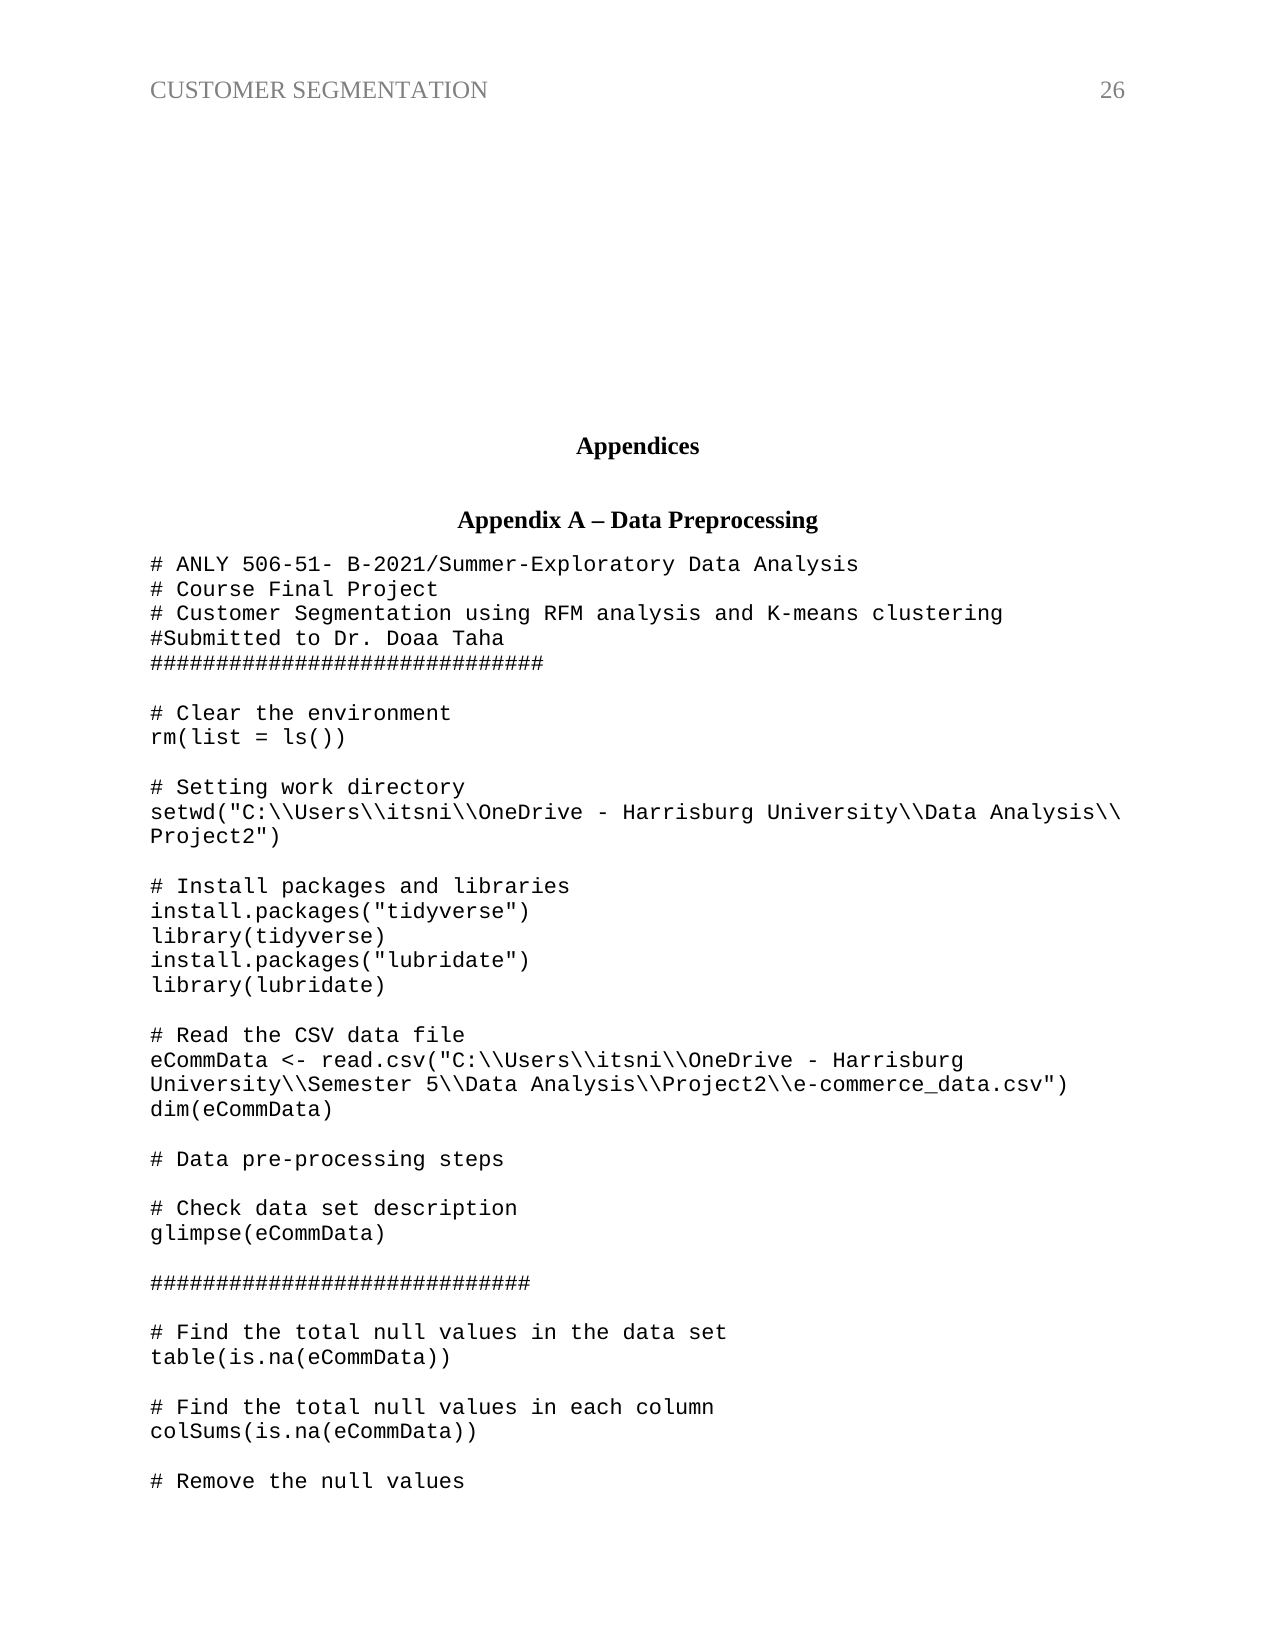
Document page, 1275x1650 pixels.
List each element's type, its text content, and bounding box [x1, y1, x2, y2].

text setwd("C:\\Users\\itsni\\OneDrive - Harrisburg University\\Data Analysis\\Project2") [150, 801, 1125, 851]
text install.packages("lubridate") [150, 950, 1125, 974]
text # Find the total null values in each column [150, 1396, 1125, 1421]
text # Read the CSV data file [150, 1024, 1125, 1049]
text table(is.na(eCommData)) [150, 1346, 1125, 1371]
text glimpse(eCommData) [150, 1222, 1125, 1247]
text ############################# [150, 1272, 1125, 1297]
text # ANLY 506-51- B-2021/Summer-Exploratory Data Analysis [150, 553, 1125, 578]
text dim(eCommData) [150, 1098, 1125, 1123]
text library(lubridate) [150, 974, 1125, 999]
text #Submitted to Dr. Doaa Taha [150, 627, 1125, 652]
text eCommData <- read.csv("C:\\Users\\itsni\\OneDrive - Harrisburg University\\Semester 5\\Data Analysis\\Project2\\e-commerce_data.csv") [150, 1049, 1125, 1098]
text # Course Final Project [150, 578, 1125, 603]
text # Data pre-processing steps [150, 1148, 1125, 1173]
text install.packages("tidyverse") [150, 900, 1125, 925]
text # Find the total null values in the data set [150, 1322, 1125, 1346]
text # Setting work directory [150, 776, 1125, 801]
text # Clear the environment [150, 702, 1125, 727]
text # Remove the null values [150, 1470, 1125, 1495]
text library(tidyverse) [150, 925, 1125, 950]
text ############################## [150, 652, 1125, 677]
text rm(list = ls()) [150, 727, 1125, 751]
text # Check data set description [150, 1198, 1125, 1222]
text # Install packages and libraries [150, 875, 1125, 900]
text colSums(is.na(eCommData)) [150, 1421, 1125, 1446]
text # Customer Segmentation using RFM analysis and K-means clustering [150, 603, 1125, 627]
text Appendix A – Data Preprocessing [150, 505, 1125, 534]
